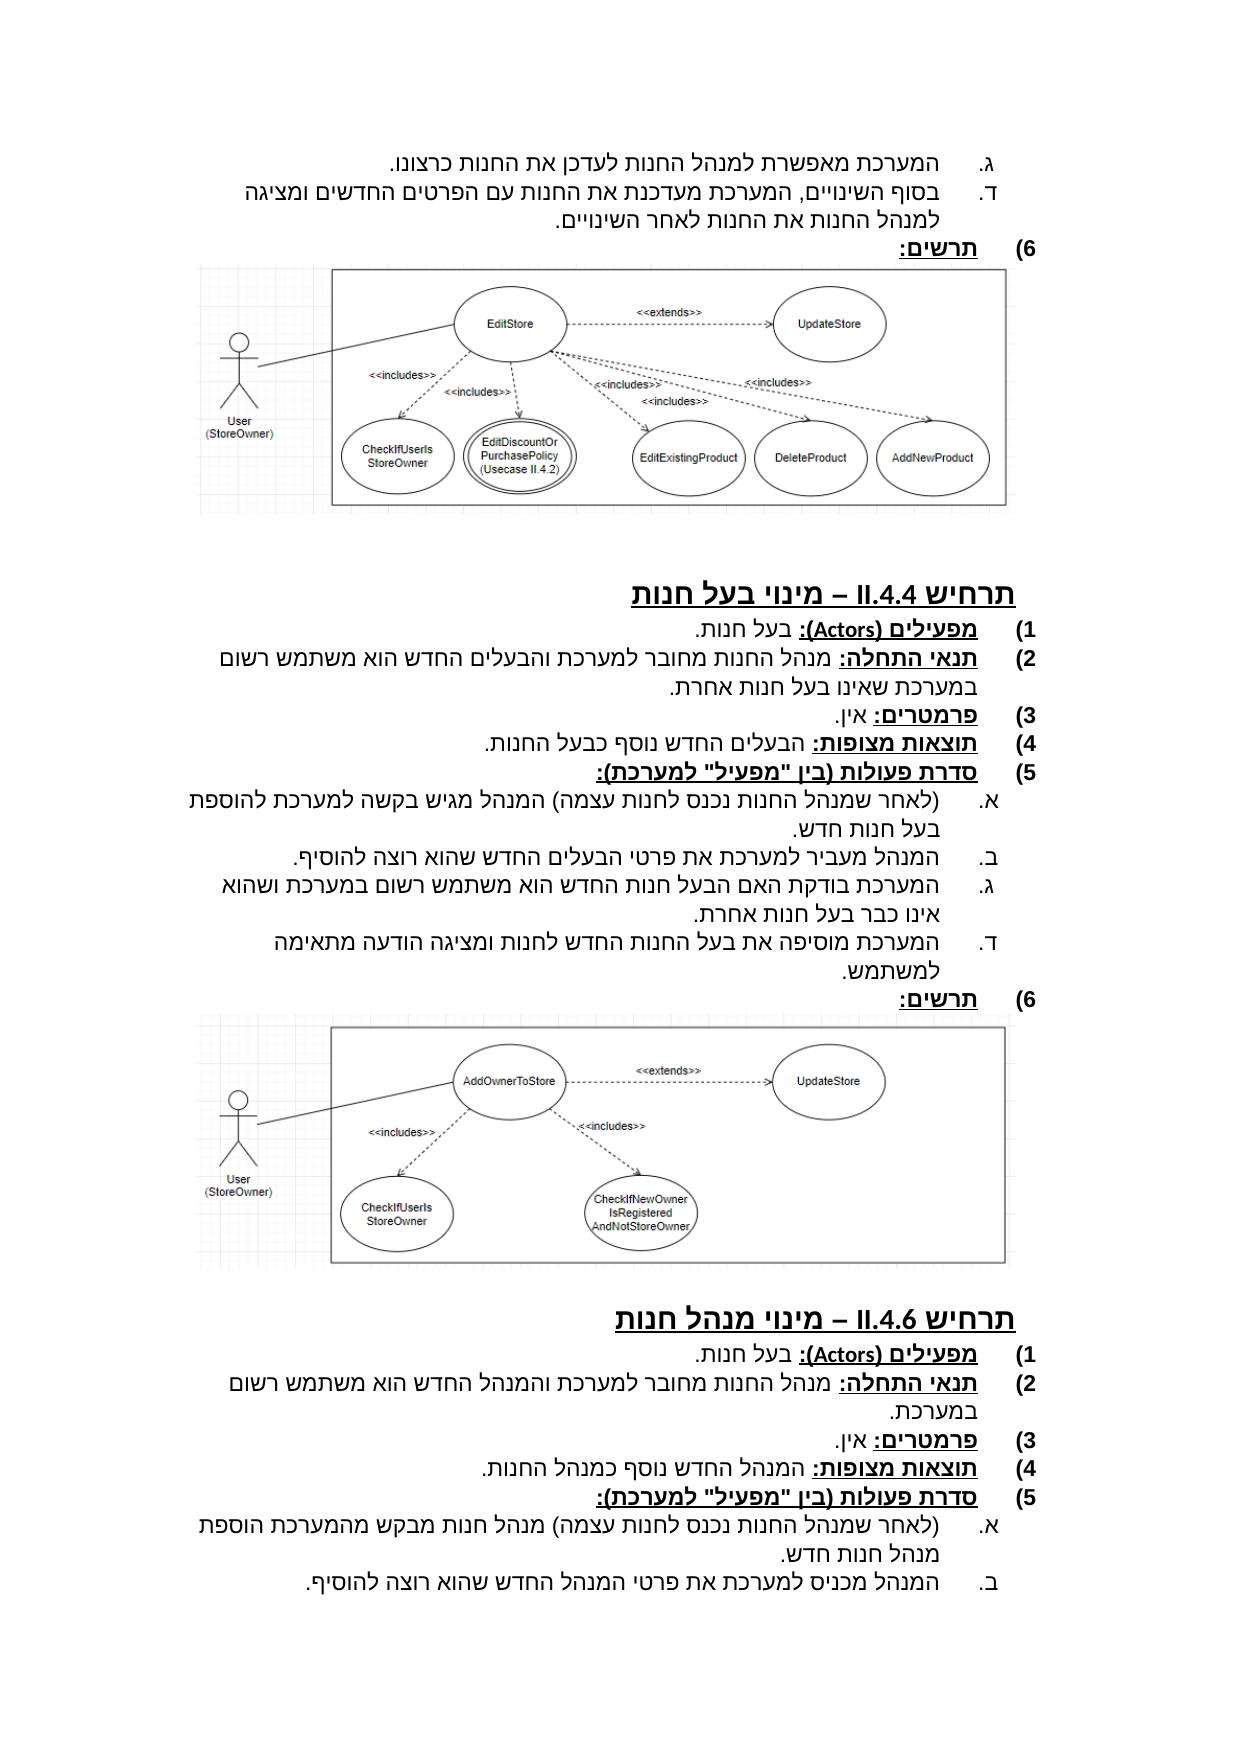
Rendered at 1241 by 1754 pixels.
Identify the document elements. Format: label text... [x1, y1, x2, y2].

picture [195, 263, 1016, 514]
list המערכת מוסיפה את בעל החנות החדש לחנות ומציגה הודעה מתאימה למשתמש. [187, 929, 978, 984]
list תנאי התחלה: מנהל החנות מחובר למערכת והבעלים החדש הוא משתמש רשום במערכת שאינו בעל חנות אחרת. [187, 645, 1016, 700]
text תרחיש II.4.4 – מינוי בעל חנות [187, 576, 1016, 612]
picture [196, 1014, 1016, 1269]
list תוצאות מצופות: המנהל החדש נוסף כמנהל החנות. [187, 1455, 1016, 1482]
list תרשים: [187, 235, 1016, 262]
list תרשים: [187, 986, 1016, 1013]
list פרמטרים: אין. [187, 1427, 1016, 1453]
list תוצאות מצופות: הבעלים החדש נוסף כבעל החנות. [187, 730, 1016, 757]
list סדרת פעולות (בין "מפעיל" למערכת): [187, 759, 1016, 785]
list המנהל מעביר למערכת את פרטי הבעלים החדש שהוא רוצה להוסיף. [187, 844, 978, 870]
list (לאחר שמנהל החנות נכנס לחנות עצמה) המנהל מגיש בקשה למערכת להוספת בעל חנות חדש. [187, 787, 978, 842]
list סדרת פעולות (בין "מפעיל" למערכת): [187, 1484, 1016, 1510]
list פרמטרים: אין. [187, 702, 1016, 728]
list בסוף השינויים, המערכת מעדכנת את החנות עם הפרטים החדשים ומציגה למנהל החנות את החנות לאחר השינויים. [187, 178, 978, 233]
list מפעילים (Actors): בעל חנות. [187, 615, 1016, 643]
text תרחיש II.4.6 – מינוי מנהל חנות [187, 1301, 1016, 1337]
list המערכת בודקת האם הבעל חנות החדש הוא משתמש רשום במערכת ושהוא אינו כבר בעל חנות אחרת. [187, 872, 978, 927]
list המערכת מאפשרת למנהל החנות לעדכן את החנות כרצונו. [187, 150, 978, 176]
list המנהל מכניס למערכת את פרטי המנהל החדש שהוא רוצה להוסיף. [187, 1569, 978, 1595]
list מפעילים (Actors): בעל חנות. [187, 1340, 1016, 1368]
list (לאחר שמנהל החנות נכנס לחנות עצמה) מנהל חנות מבקש מהמערכת הוספת מנהל חנות חדש. [187, 1512, 978, 1567]
list תנאי התחלה: מנהל החנות מחובר למערכת והמנהל החדש הוא משתמש רשום במערכת. [187, 1370, 1016, 1425]
